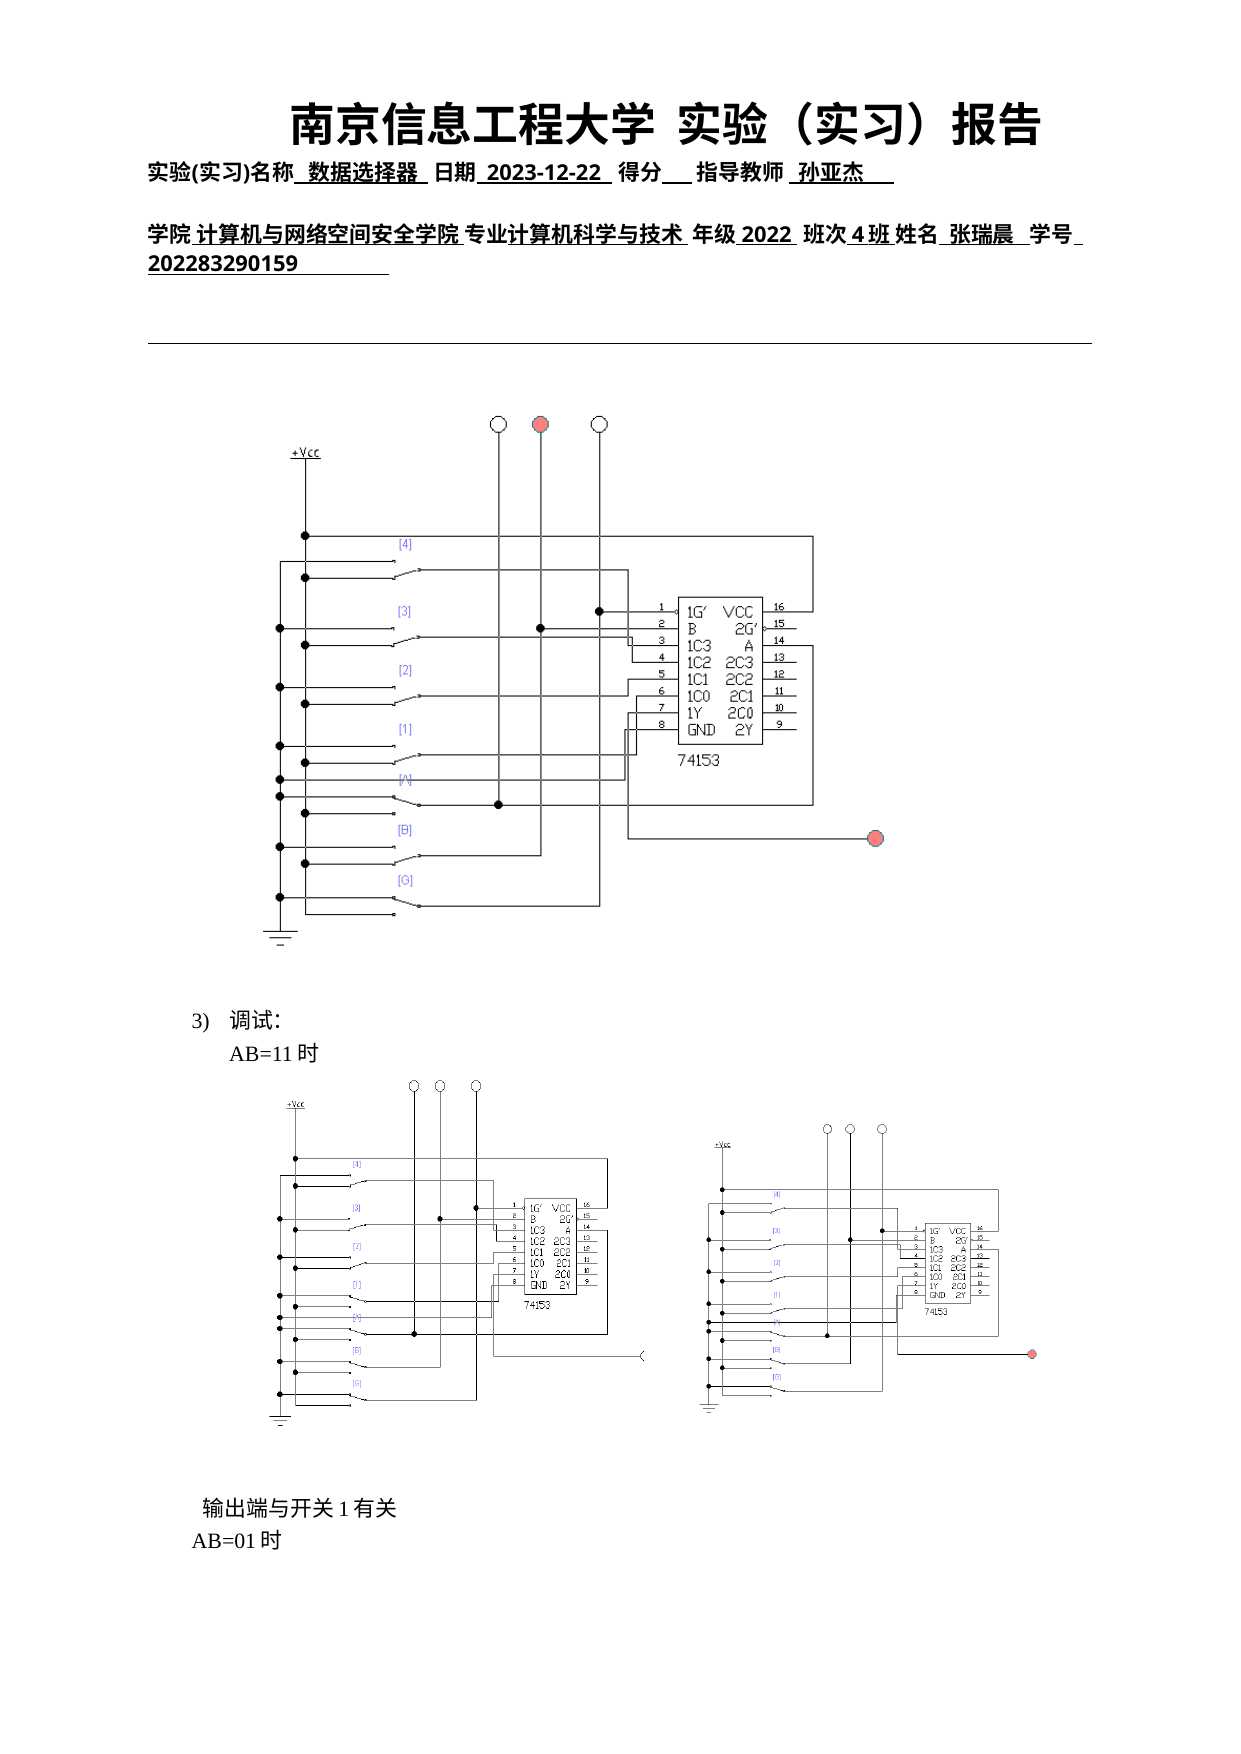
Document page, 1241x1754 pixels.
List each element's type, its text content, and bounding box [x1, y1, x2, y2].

list AB=11时 [229, 1035, 1092, 1068]
picture [228, 1067, 1056, 1440]
picture [228, 352, 926, 977]
text AB=01时 [148, 1523, 1092, 1555]
list 调试： [191, 1003, 1092, 1035]
text 输出端与开关1有关 [148, 1490, 1092, 1523]
